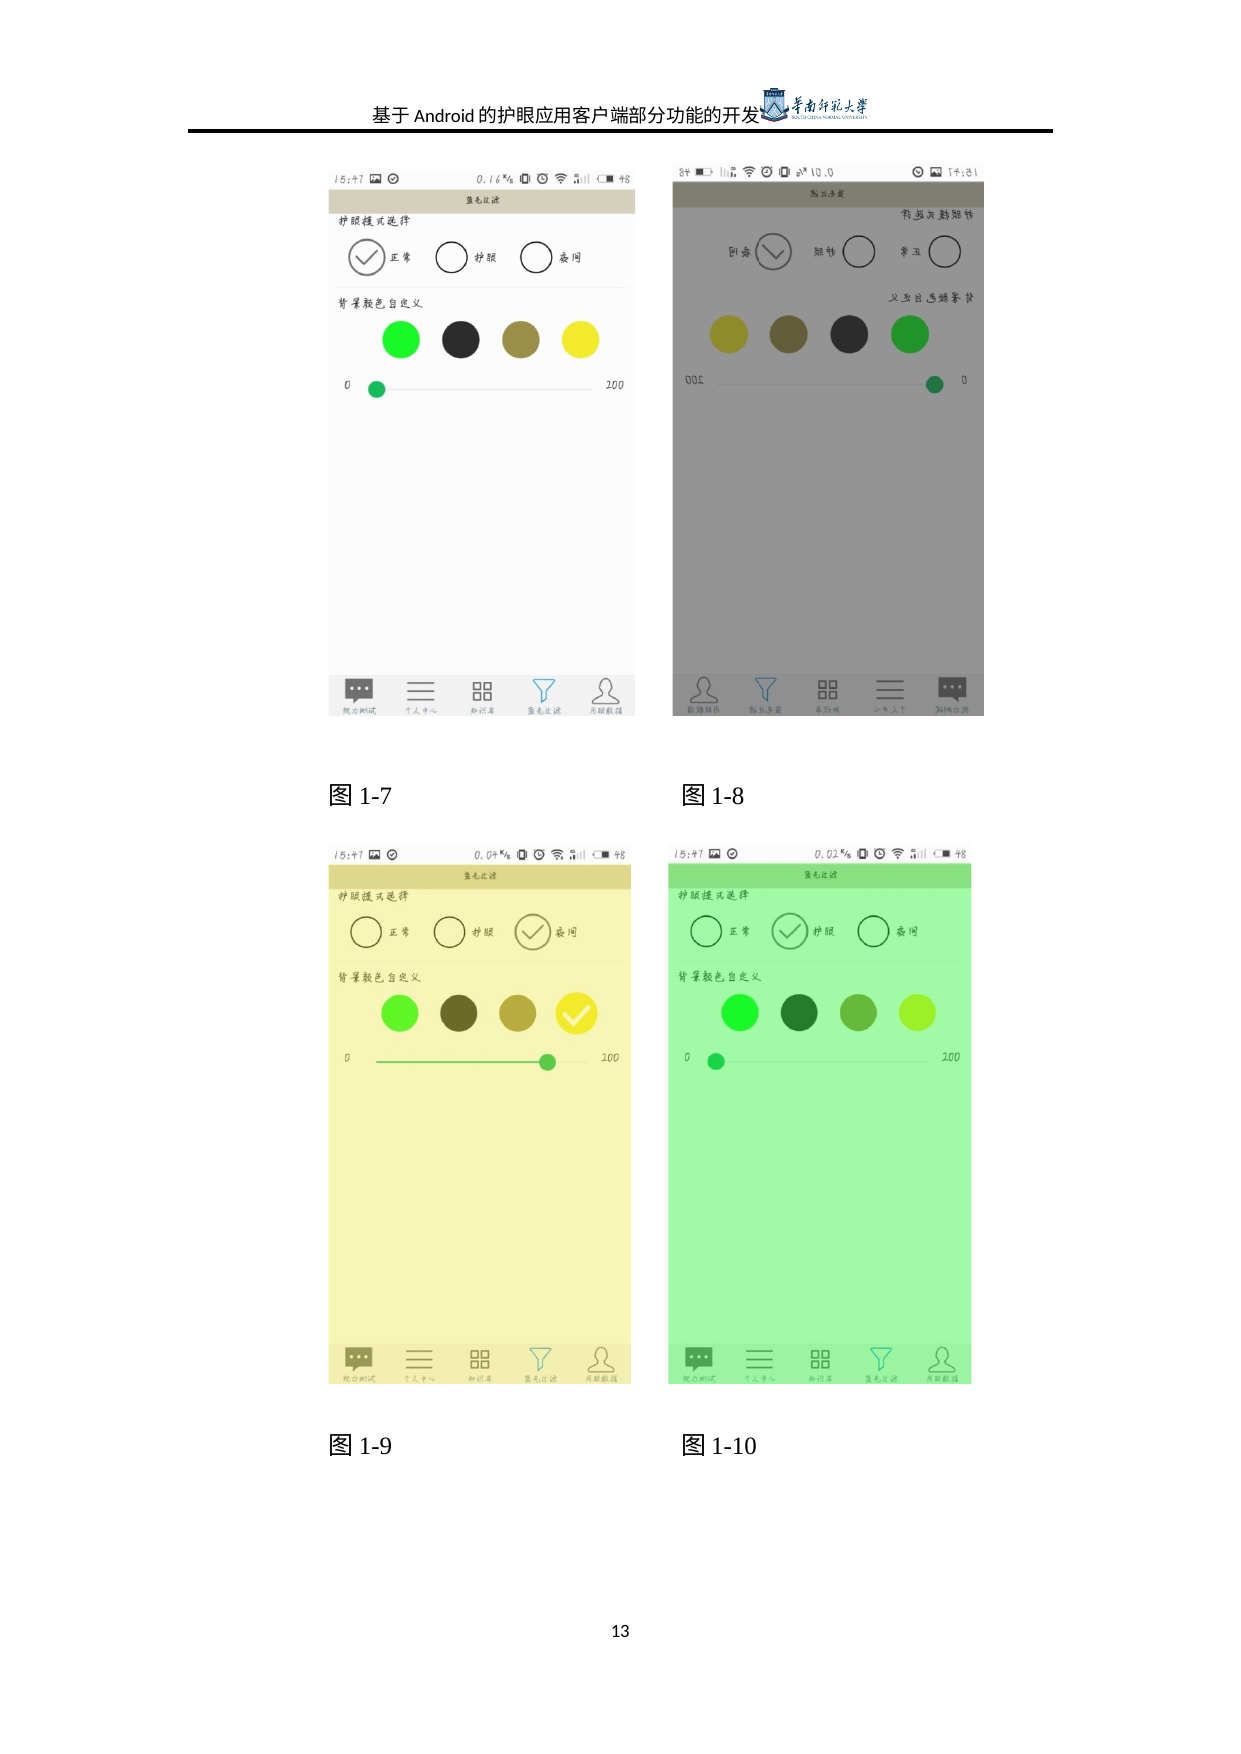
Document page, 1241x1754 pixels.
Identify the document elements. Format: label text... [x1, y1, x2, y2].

list 图1-7 图1-8 [278, 761, 1053, 826]
picture [672, 162, 984, 716]
picture [759, 88, 868, 122]
picture [328, 845, 631, 1384]
picture [328, 170, 636, 716]
list 图1-9 图1-10 [278, 1411, 1053, 1476]
picture [668, 844, 972, 1384]
